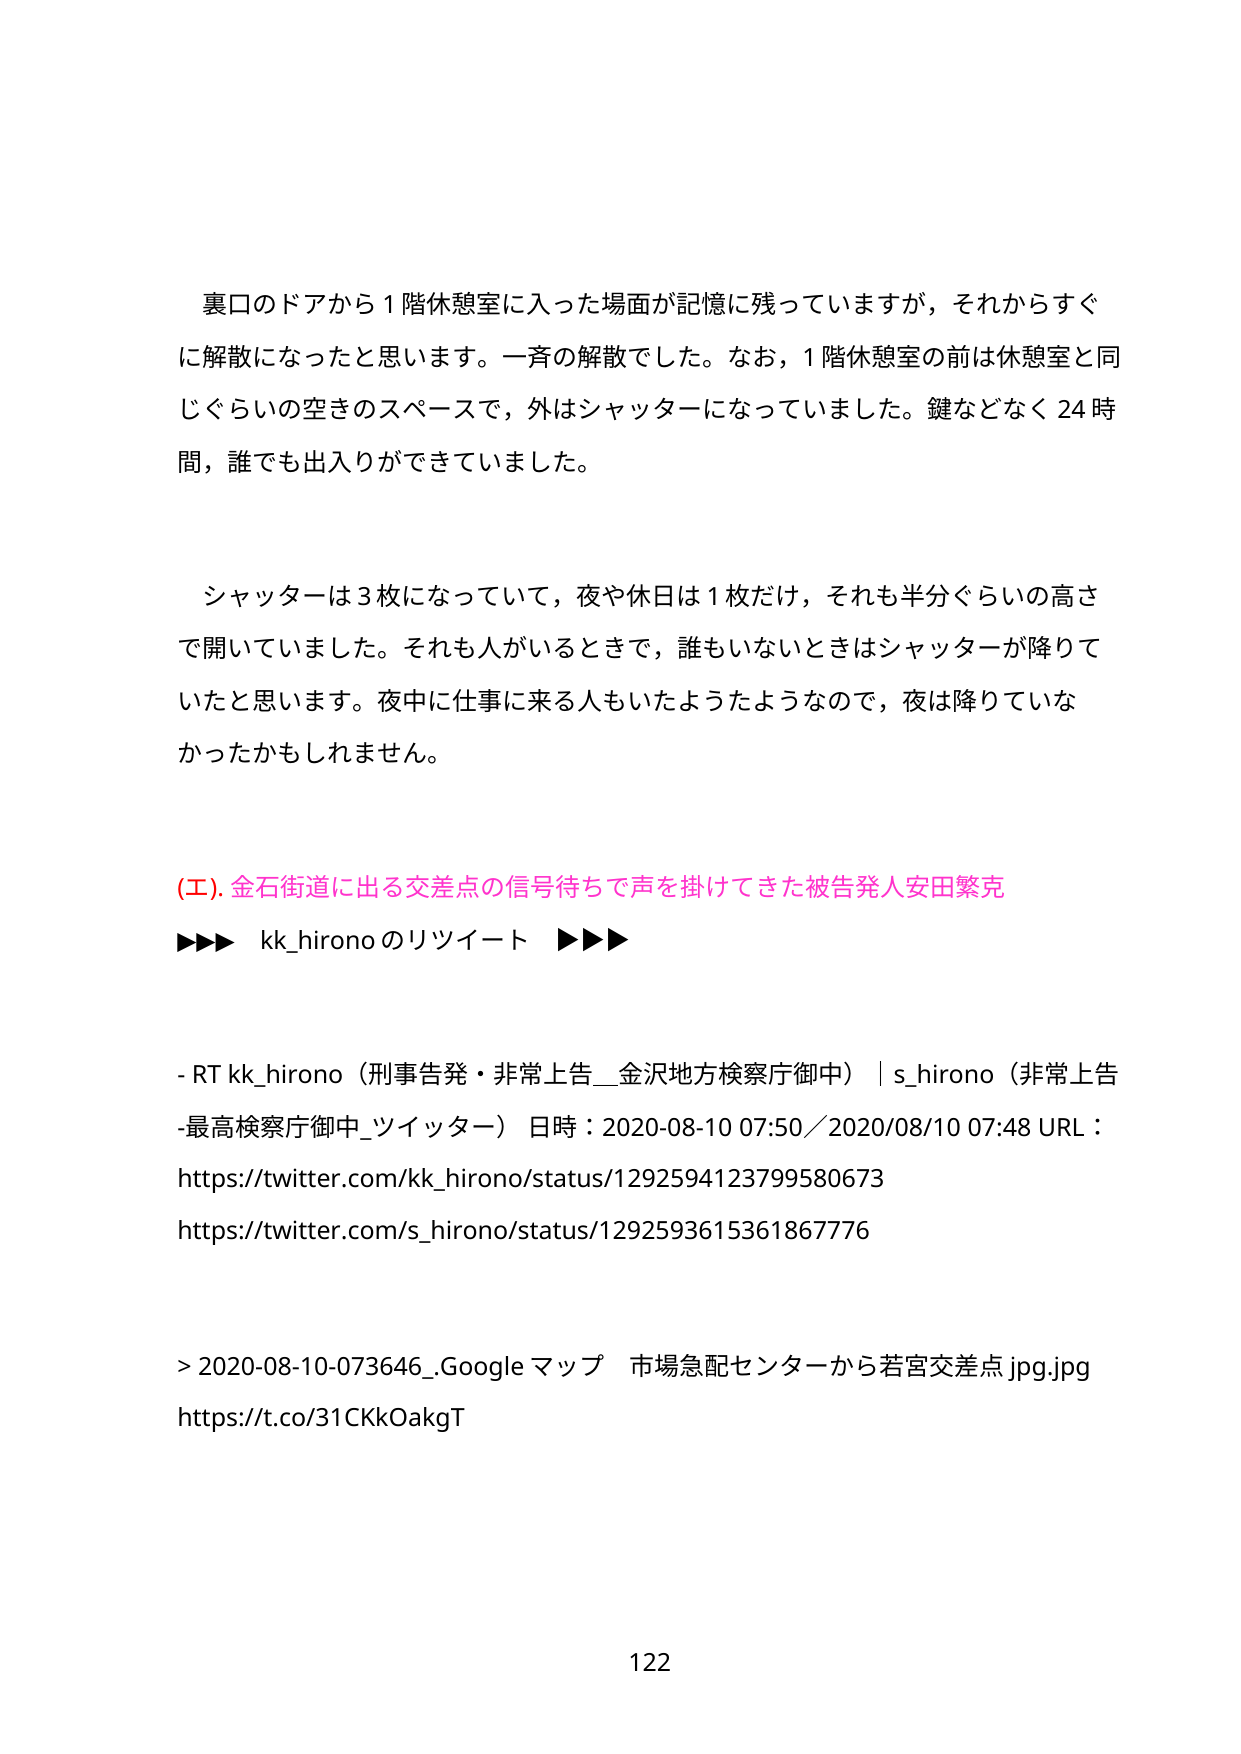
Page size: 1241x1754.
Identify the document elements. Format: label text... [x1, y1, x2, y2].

text ▶▶▶ kk_hironoのリツイート ▶▶▶ [177, 912, 1122, 965]
subtitle 金石街道に出る交差点の信号待ちで声を掛けてきた被告発人安田繁克 [177, 860, 1122, 912]
text 裏口のドアから1階休憩室に入った場面が記憶に残っていますが，それからすぐに解散になったと思います。一斉の解散でした。なお，1階休憩室の前は休憩室と同じぐらいの空きのスペースで，外はシャッターになっていました。鍵などなく24時間，誰でも出入りができていました。 [177, 276, 1122, 486]
text > 2020-08-10-073646_.Googleマップ 市場急配センターから若宮交差点jpg.jpg https://t.co/31CKkOakgT [177, 1338, 1122, 1443]
text - RT kk_hirono（刑事告発・非常上告＿金沢地方検察庁御中）｜s_hirono（非常上告-最高検察庁御中_ツイッター） 日時：2020-08-10 07:50／2020/08/10 07:48 URL： https://twitter.com/kk_hirono/status/1292594123799580673 https://twitter.com/s_hirono/status/1292593615361867776 [177, 1046, 1122, 1256]
text シャッターは3枚になっていて，夜や休日は1枚だけ，それも半分ぐらいの高さで開いていました。それも人がいるときで，誰もいないときはシャッターが降りていたと思います。夜中に仕事に来る人もいたようたようなので，夜は降りていなかったかもしれません。 [177, 568, 1122, 778]
